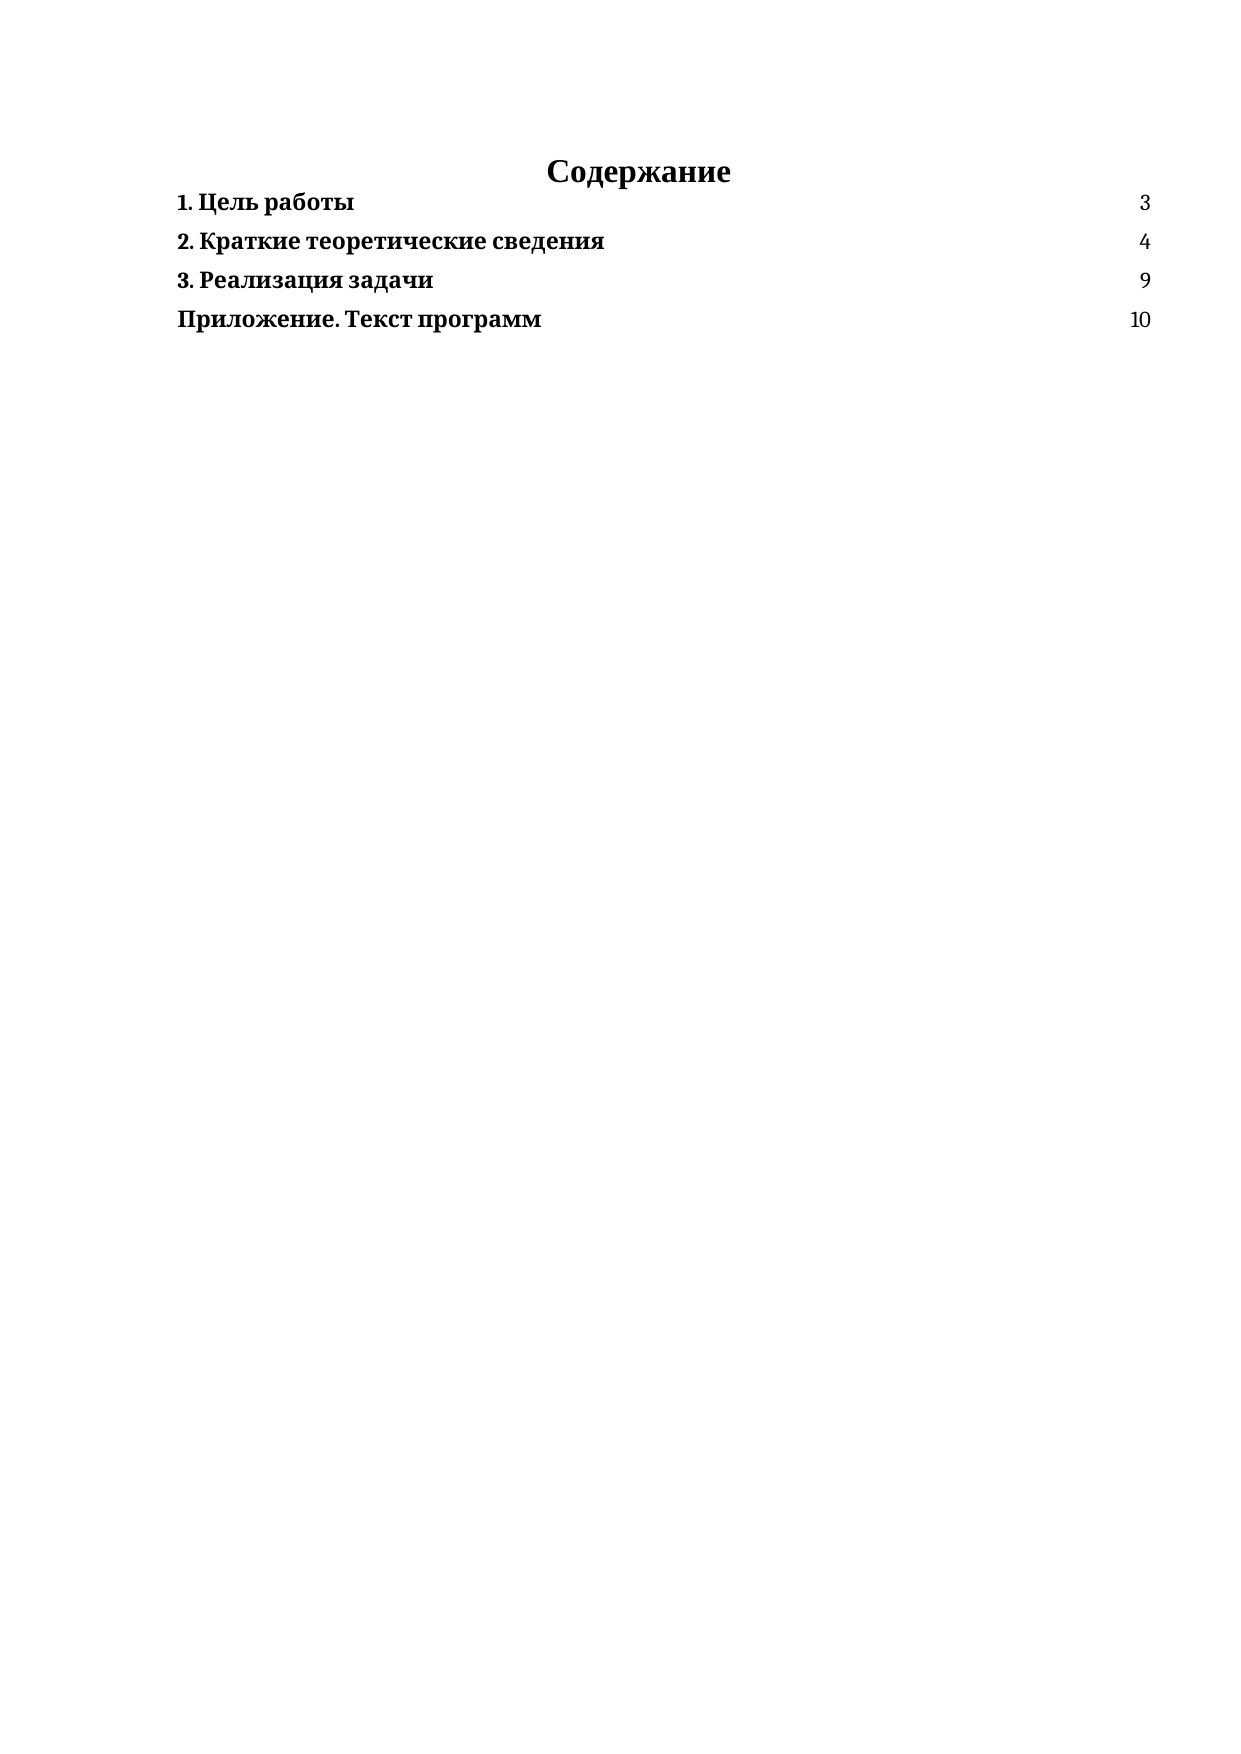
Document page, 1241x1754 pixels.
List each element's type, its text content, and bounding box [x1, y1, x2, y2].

text Содержание [472, 152, 1152, 190]
